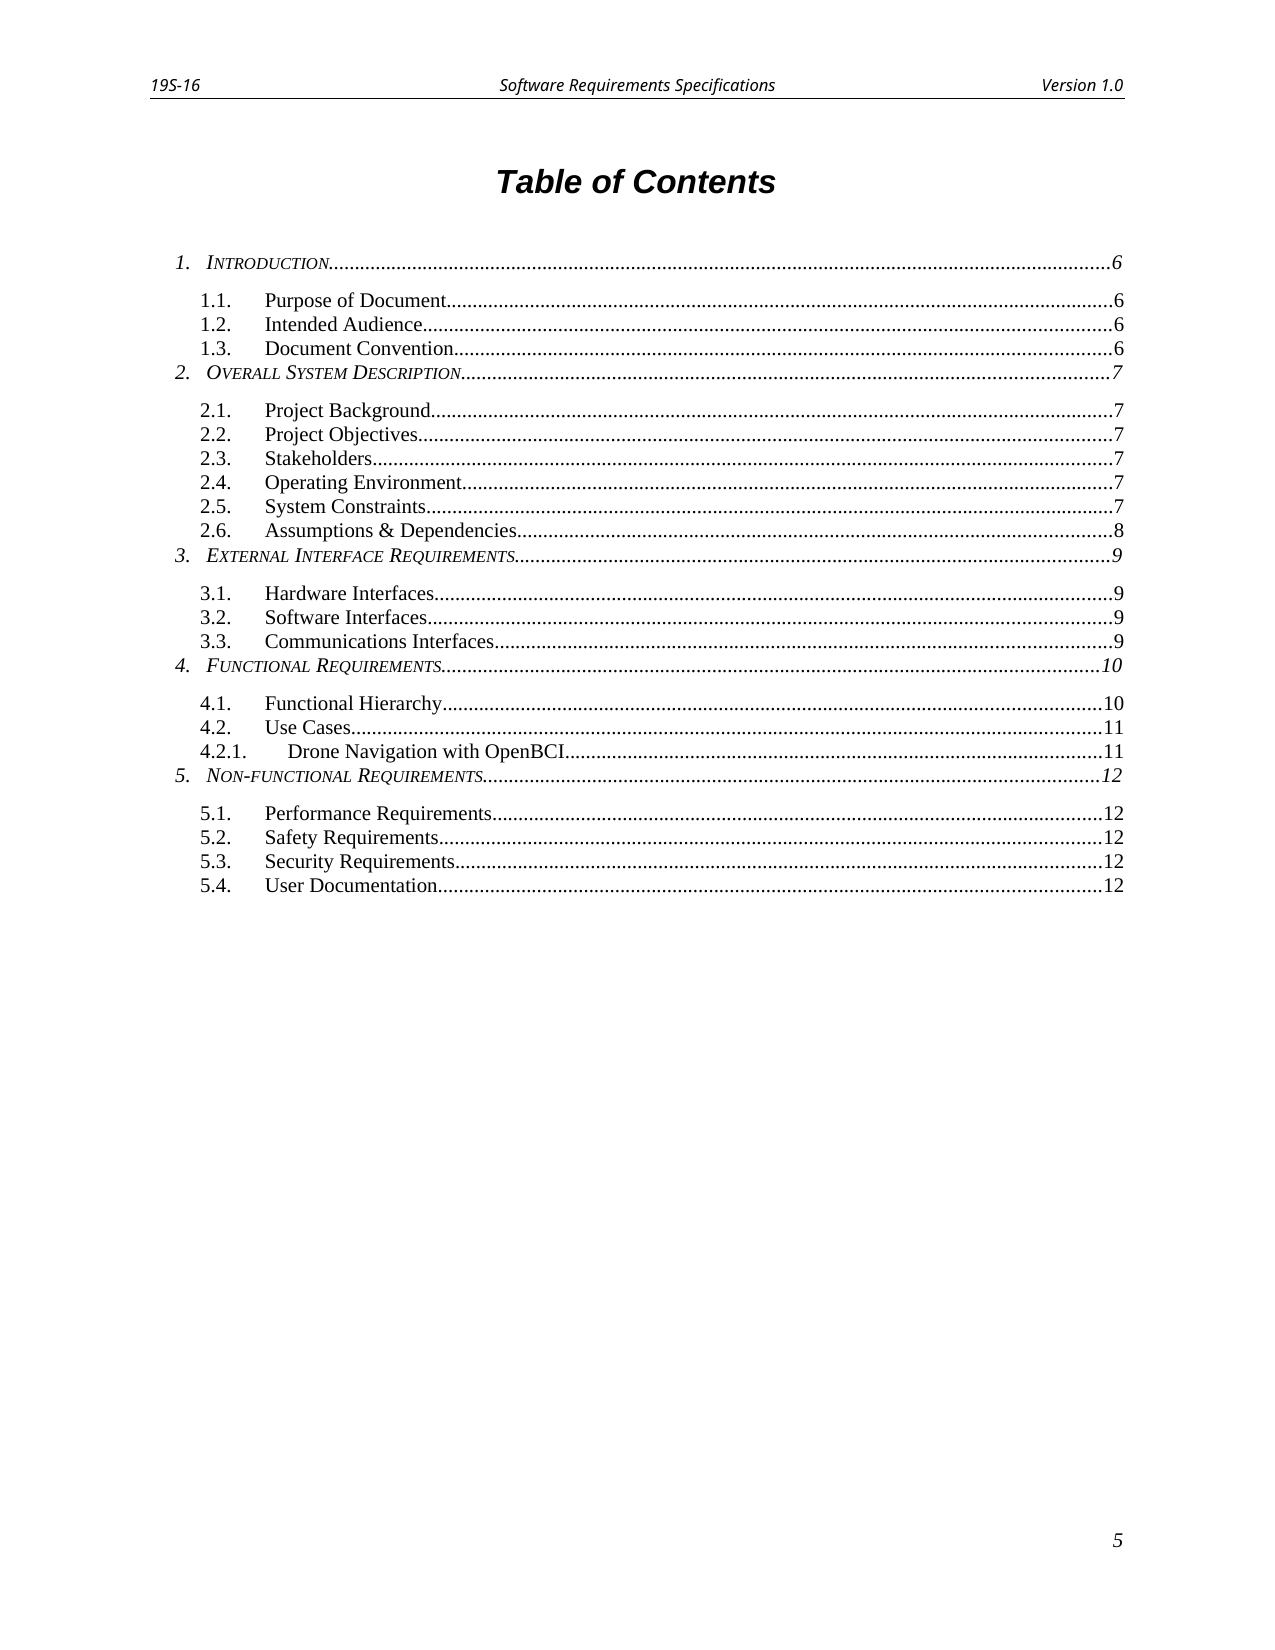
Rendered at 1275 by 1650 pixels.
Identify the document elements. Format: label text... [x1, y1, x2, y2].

text 2.2. Project Objectives 7 [200, 422, 1125, 446]
text 3.3. Communications Interfaces 9 [200, 629, 1125, 653]
text 5. Non-functional Requirements 12 [175, 763, 1125, 787]
text 1.2. Intended Audience 6 [200, 312, 1125, 336]
text 4.2. Use Cases 11 [200, 715, 1125, 739]
text 3.2. Software Interfaces 9 [200, 604, 1125, 629]
text 4. Functional Requirements 10 [175, 653, 1125, 677]
text 2.3. Stakeholders 7 [200, 446, 1125, 470]
text 4.1. Functional Hierarchy 10 [200, 691, 1125, 715]
text 1.1. Purpose of Document 6 [200, 288, 1125, 312]
text 5.1. Performance Requirements 12 [200, 801, 1125, 825]
text 4.2.1. Drone Navigation with OpenBCI 11 [200, 739, 1125, 763]
text 5.2. Safety Requirements 12 [200, 825, 1125, 849]
text 1. Introduction 6 [175, 250, 1125, 274]
text 2.4. Operating Environment 7 [200, 470, 1125, 494]
text 2. Overall System Description 7 [175, 360, 1125, 384]
text Table of Contents [150, 162, 1125, 201]
text 1.3. Document Convention 6 [200, 336, 1125, 360]
text 5.3. Security Requirements 12 [200, 849, 1125, 873]
text 3. External Interface Requirements 9 [175, 542, 1125, 567]
text 3.1. Hardware Interfaces 9 [200, 581, 1125, 604]
text 5.4. User Documentation 12 [200, 873, 1125, 897]
text 2.6. Assumptions & Dependencies 8 [200, 518, 1125, 542]
text 2.5. System Constraints 7 [200, 494, 1125, 518]
text 2.1. Project Background 7 [200, 398, 1125, 422]
